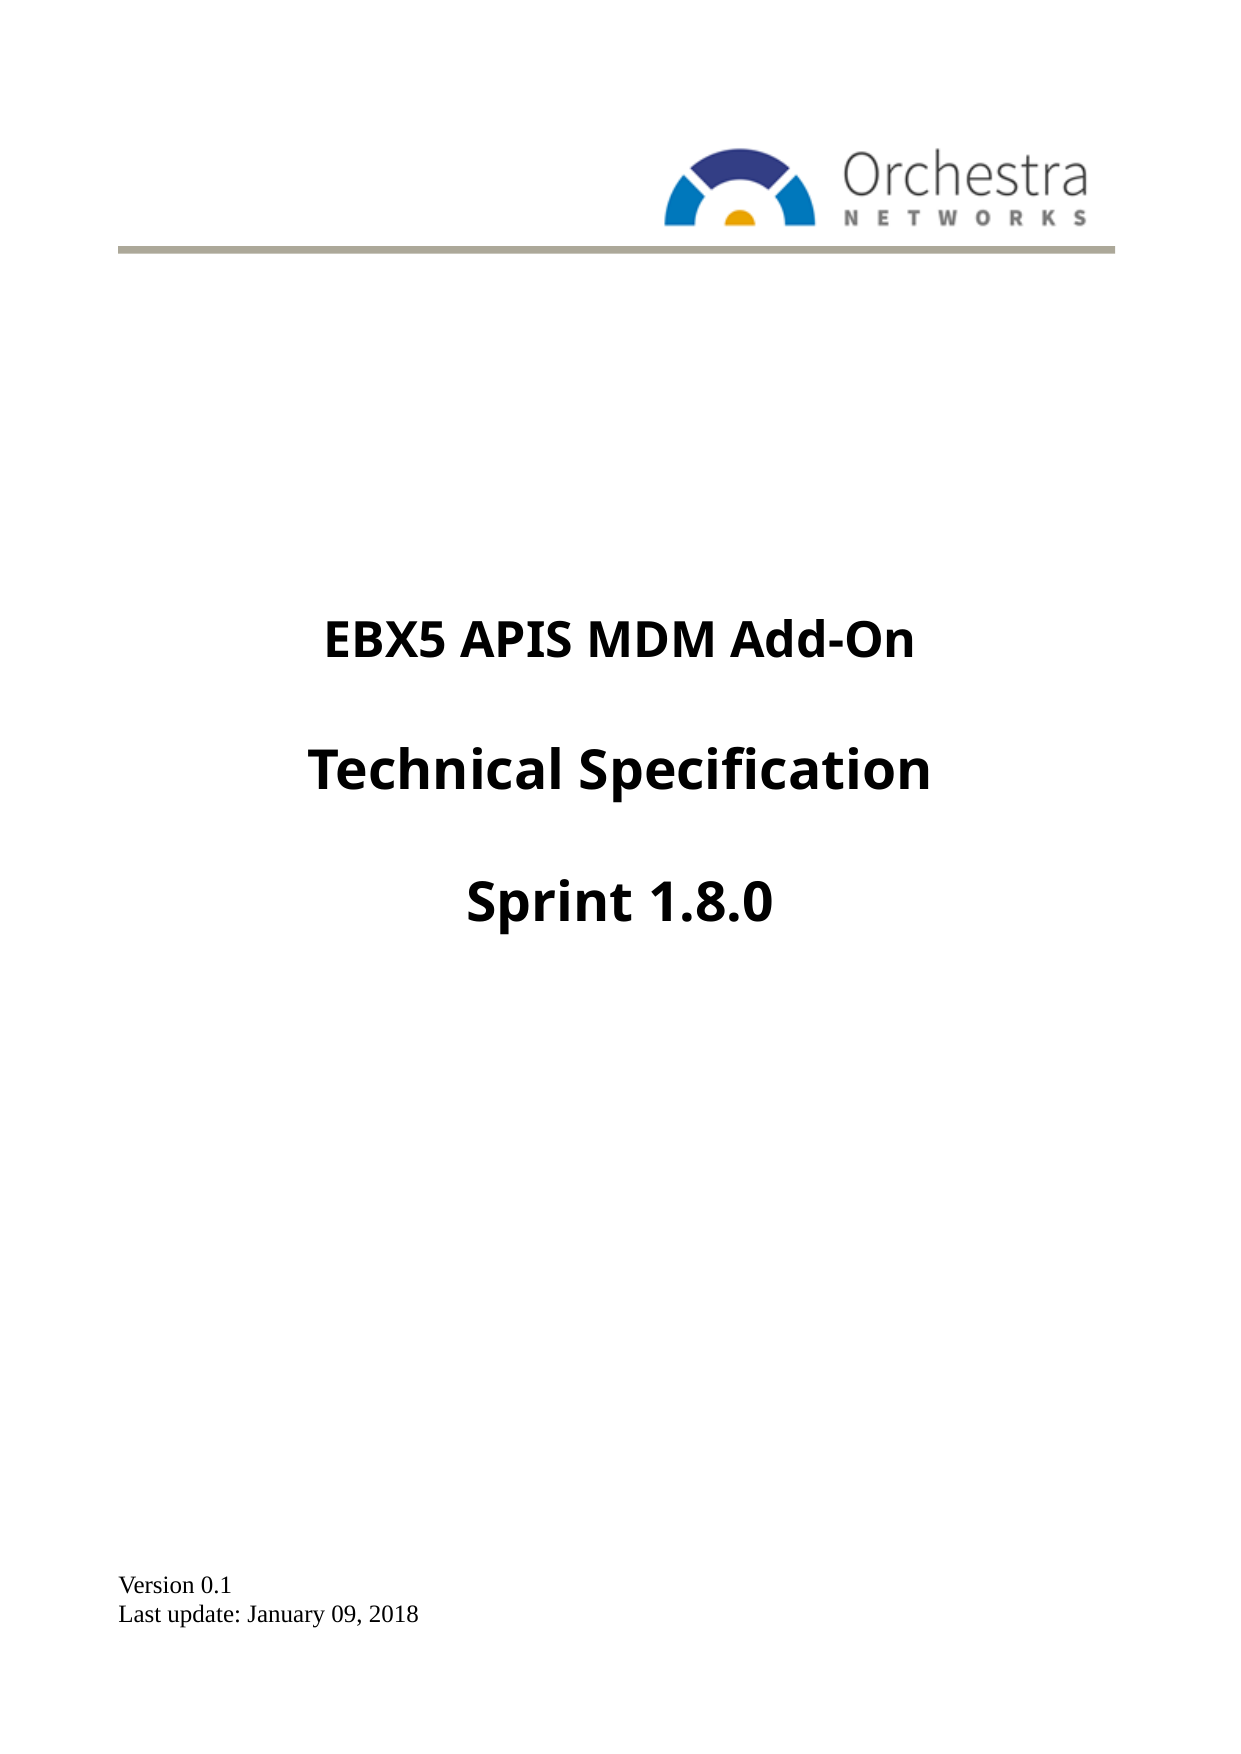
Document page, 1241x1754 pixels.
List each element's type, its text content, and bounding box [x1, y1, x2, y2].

text Last update: January 09, 2018 [118, 1599, 1122, 1628]
text Technical Specification [118, 730, 1122, 805]
picture [636, 134, 1116, 241]
text EBX5 APIS MDM Add-On [118, 604, 1122, 672]
text Version 0.1 [118, 1570, 1122, 1599]
text Sprint 1.8.0 [118, 863, 1122, 967]
